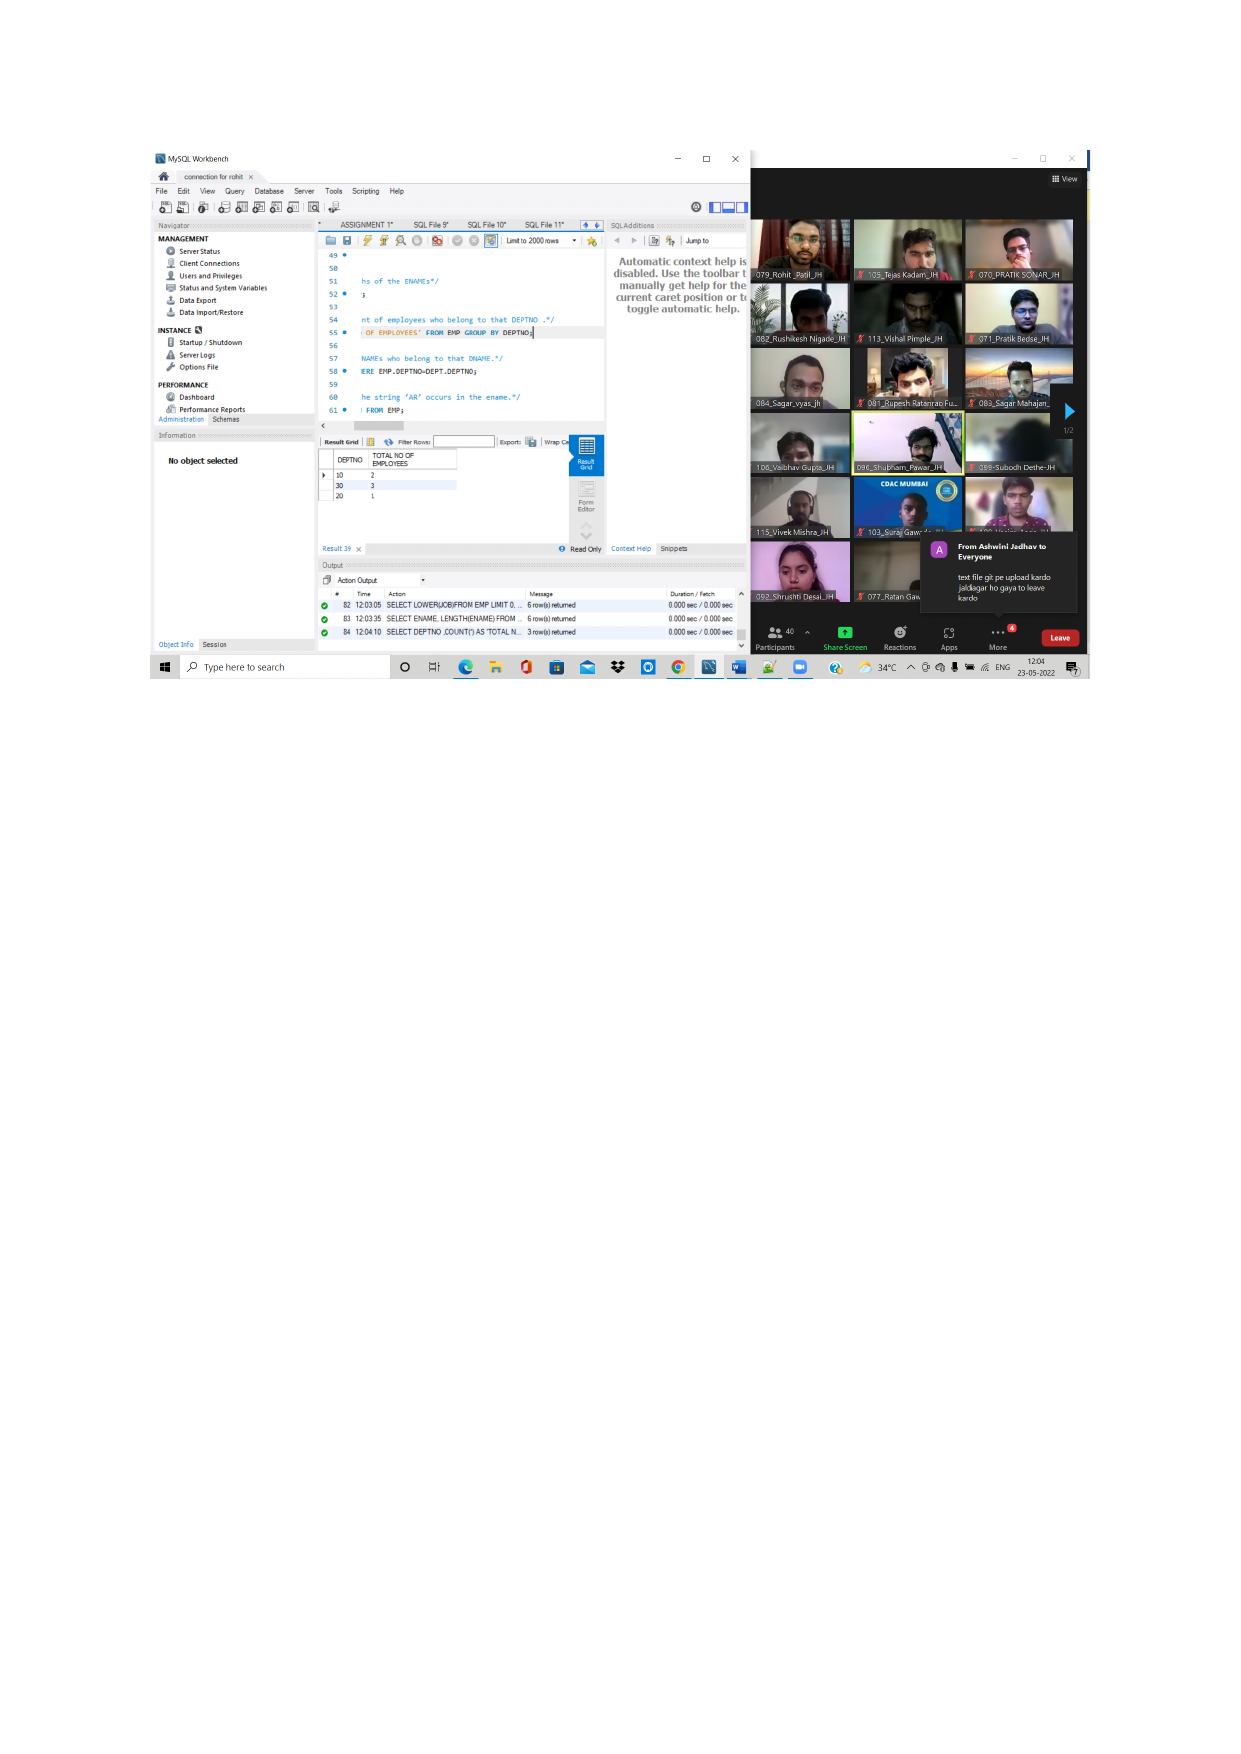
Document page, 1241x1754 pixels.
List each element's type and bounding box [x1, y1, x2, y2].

picture [150, 150, 1091, 679]
